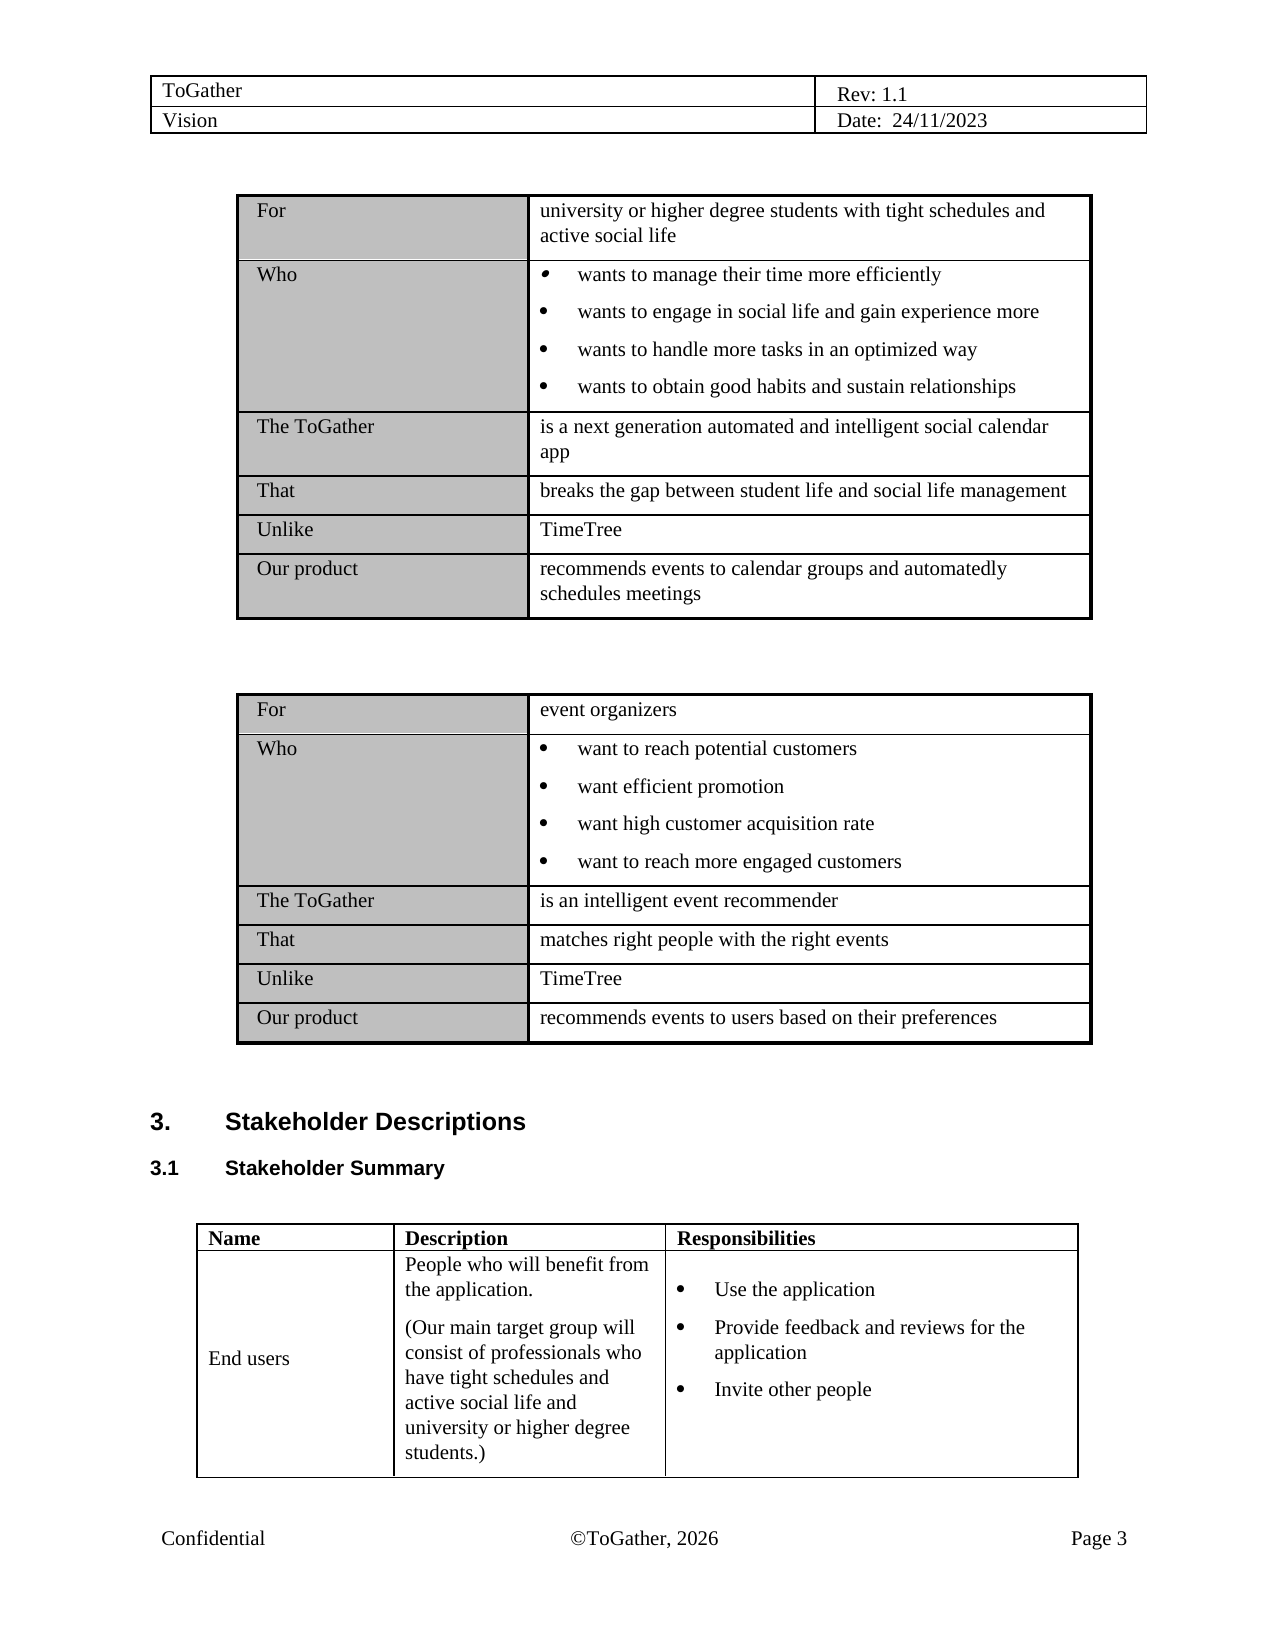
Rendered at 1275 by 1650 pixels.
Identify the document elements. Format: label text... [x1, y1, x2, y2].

table_cell matches right people with the right events [530, 926, 1089, 963]
table_cell TimeTree [530, 516, 1089, 553]
table_header university or higher degree students with tight schedules and active social life [530, 197, 1089, 259]
table_cell Who [239, 735, 527, 885]
table_cell is a next generation automated and intelligent social calendar app [530, 413, 1089, 475]
table_cell Who [239, 261, 527, 411]
table_cell is an intelligent event recommender [530, 887, 1089, 924]
table_cell Unlike [239, 965, 527, 1002]
table_cell End users [198, 1251, 393, 1476]
table_header For [239, 696, 527, 733]
table_cell The ToGather [239, 413, 527, 475]
table_header Name [198, 1225, 393, 1250]
table_cell People who will benefit from the application. (Our main target group will consist of professionals who have tight schedules and active social life and university or higher degree students.) [395, 1251, 665, 1476]
table_cell Unlike [239, 516, 527, 553]
table_header For [239, 197, 527, 259]
table_header event organizers [530, 696, 1089, 733]
table_cell Use the application Provide feedback and reviews for the application Invite other people [666, 1251, 1077, 1476]
table_cell Our product [239, 1004, 527, 1041]
table_cell That [239, 926, 527, 963]
table_cell That [239, 477, 527, 514]
table_cell wants to manage their time more efficiently wants to engage in social life and gain experience more wants to handle more tasks in an optimized way wants to obtain good habits and sustain relationships [530, 261, 1089, 411]
table_cell TimeTree [530, 965, 1089, 1002]
subtitle Stakeholder Descriptions [150, 1107, 1125, 1136]
table_cell Our product [239, 555, 527, 617]
table_cell breaks the gap between student life and social life management [530, 477, 1089, 514]
table_cell The ToGather [239, 887, 527, 924]
table_cell want to reach potential customers want efficient promotion want high customer acquisition rate want to reach more engaged customers [530, 735, 1089, 885]
table_cell recommends events to calendar groups and automatedly schedules meetings [530, 555, 1089, 617]
table_header Responsibilities [666, 1225, 1077, 1250]
table_cell recommends events to users based on their preferences [530, 1004, 1089, 1041]
table_header Description [395, 1225, 665, 1250]
subtitle Stakeholder Summary [150, 1154, 1125, 1179]
